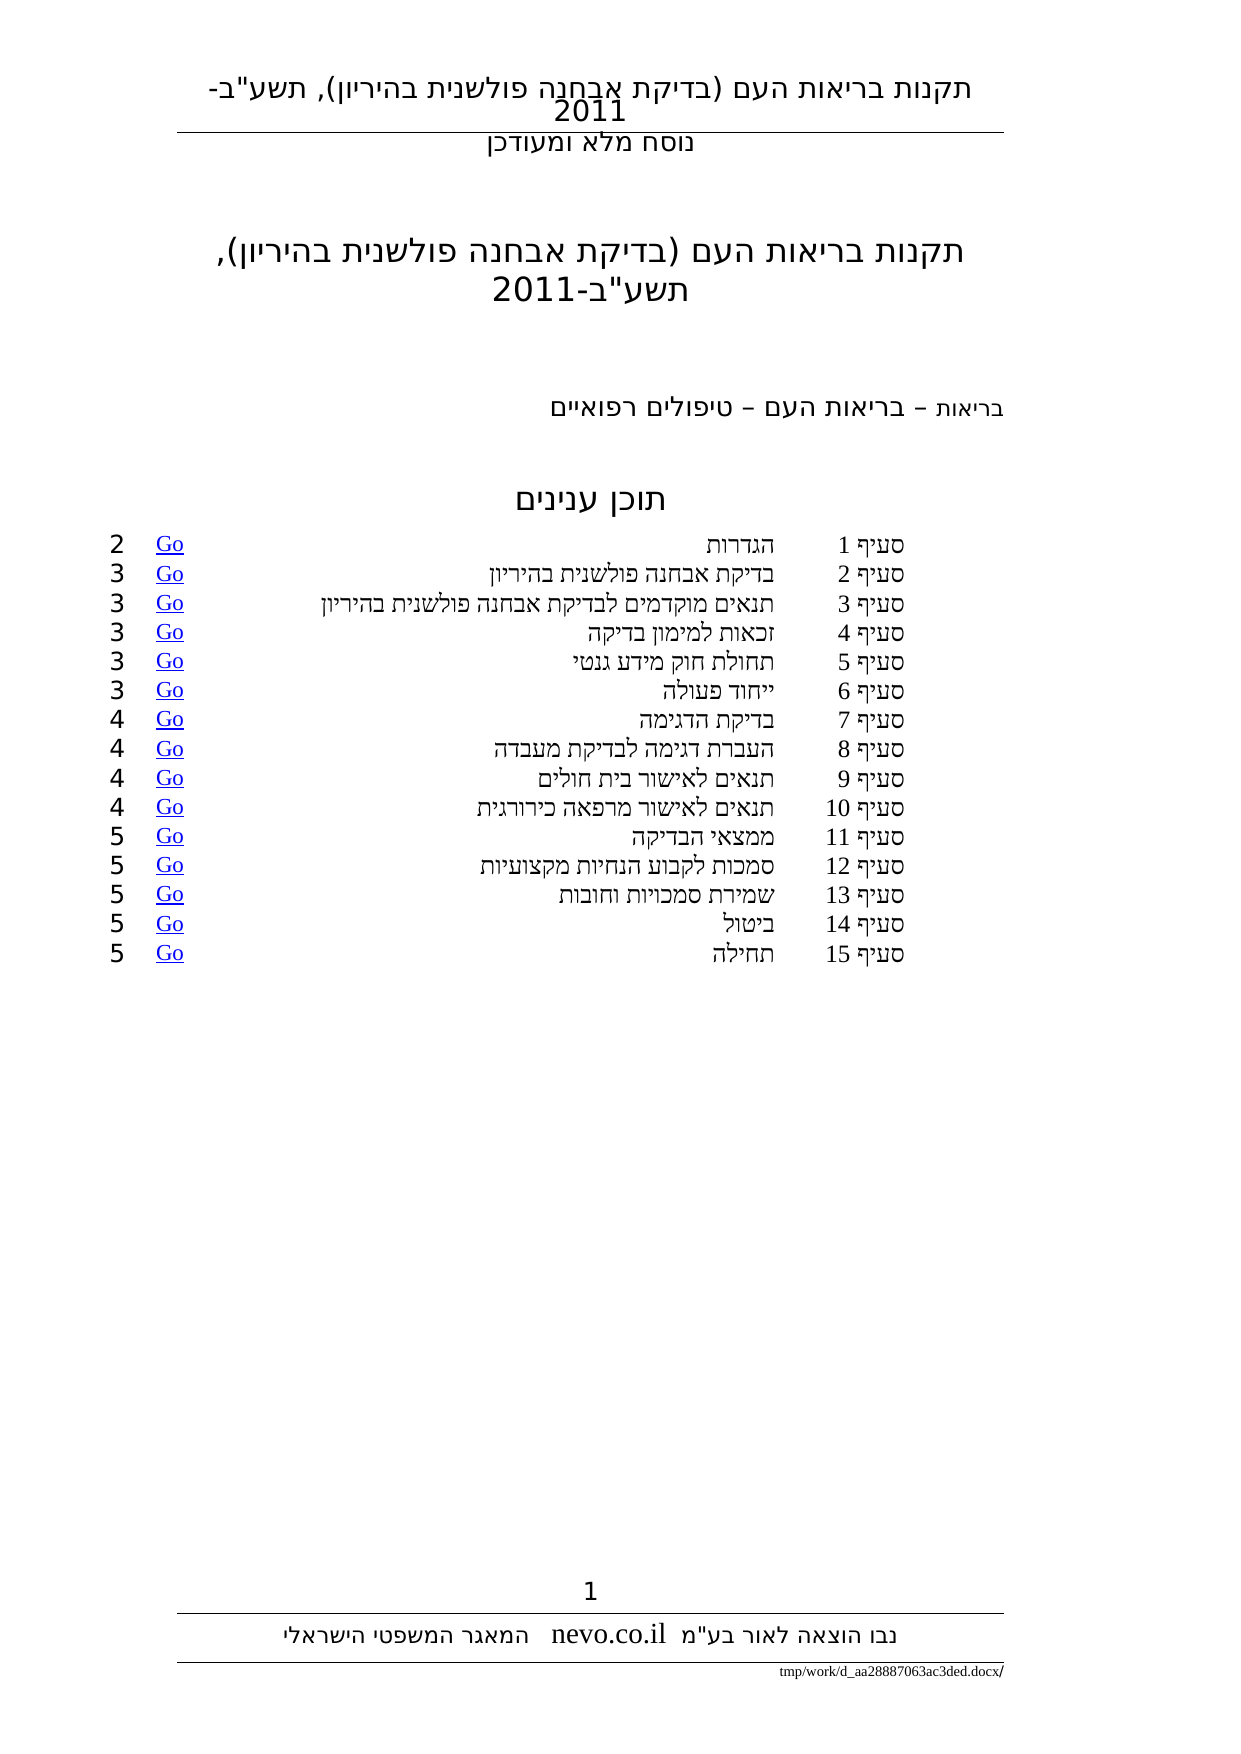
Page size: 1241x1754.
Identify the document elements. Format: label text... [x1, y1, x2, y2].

table_cell תחילה [195, 939, 786, 968]
table_cell תחולת חוק מידע גנטי [195, 647, 786, 676]
table_cell 3 [48, 676, 136, 705]
table_cell תנאים מוקדמים לבדיקת אבחנה פולשנית בהיריון [195, 589, 786, 618]
table_cell ביטול [195, 910, 786, 939]
table_cell 4 [48, 851, 136, 880]
table_cell סעיף 12 [786, 851, 916, 880]
table_cell 3 [48, 764, 136, 793]
table_cell סעיף 14 [786, 910, 916, 939]
table_cell Go [136, 735, 195, 764]
table_cell 4 [48, 793, 136, 822]
table_cell 4 [48, 939, 136, 968]
table_cell Go [136, 705, 195, 734]
table_cell סעיף 2 [786, 560, 916, 589]
table_cell Go [136, 822, 195, 851]
table_cell סעיף 11 [786, 822, 916, 851]
table_cell 3 [48, 735, 136, 764]
table_cell Go [136, 939, 195, 968]
table_header סעיף 1 [786, 530, 916, 559]
table_cell סעיף 8 [786, 735, 916, 764]
table_header Go [136, 530, 195, 559]
table_cell Go [136, 910, 195, 939]
table_cell סעיף 9 [786, 764, 916, 793]
table_cell Go [136, 880, 195, 909]
table_cell בדיקת אבחנה פולשנית בהיריון [195, 560, 786, 589]
table_cell סעיף 10 [786, 793, 916, 822]
table_cell סעיף 5 [786, 647, 916, 676]
text בריאות – בריאות העם – טיפולים רפואיים [59, 391, 1004, 423]
table_cell Go [136, 676, 195, 705]
table_cell העברת דגימה לבדיקת מעבדה [195, 735, 786, 764]
table_cell 2 [48, 589, 136, 618]
table_cell בדיקת הדגימה [195, 705, 786, 734]
table_cell Go [136, 851, 195, 880]
table_cell 3 [48, 647, 136, 676]
table_cell סמכות לקבוע הנחיות מקצועיות [195, 851, 786, 880]
table_cell 3 [48, 618, 136, 647]
table_cell Go [136, 793, 195, 822]
table_cell Go [136, 589, 195, 618]
table_cell 4 [48, 910, 136, 939]
table_header הגדרות [195, 530, 786, 559]
text תוכן ענינים [177, 479, 1004, 518]
table_cell תנאים לאישור מרפאה כירורגית [195, 793, 786, 822]
table_cell Go [136, 618, 195, 647]
table_cell תנאים לאישור בית חולים [195, 764, 786, 793]
table_cell Go [136, 560, 195, 589]
table_cell סעיף 13 [786, 880, 916, 909]
table_cell סעיף 4 [786, 618, 916, 647]
table_cell סעיף 3 [786, 589, 916, 618]
table_cell 3 [48, 705, 136, 734]
table_cell סעיף 7 [786, 705, 916, 734]
table_cell שמירת סמכויות וחובות [195, 880, 786, 909]
table_cell זכאות למימון בדיקה [195, 618, 786, 647]
table_cell ממצאי הבדיקה [195, 822, 786, 851]
table_cell 4 [48, 880, 136, 909]
text תקנות בריאות העם (בדיקת אבחנה פולשנית בהיריון), תשע"ב-2011 [177, 231, 1004, 309]
table_cell 4 [48, 822, 136, 851]
table_cell Go [136, 764, 195, 793]
table_cell Go [136, 647, 195, 676]
table_header 2 [48, 530, 136, 559]
table_cell סעיף 15 [786, 939, 916, 968]
table_cell 2 [48, 560, 136, 589]
table_cell סעיף 6 [786, 676, 916, 705]
table_cell ייחוד פעולה [195, 676, 786, 705]
